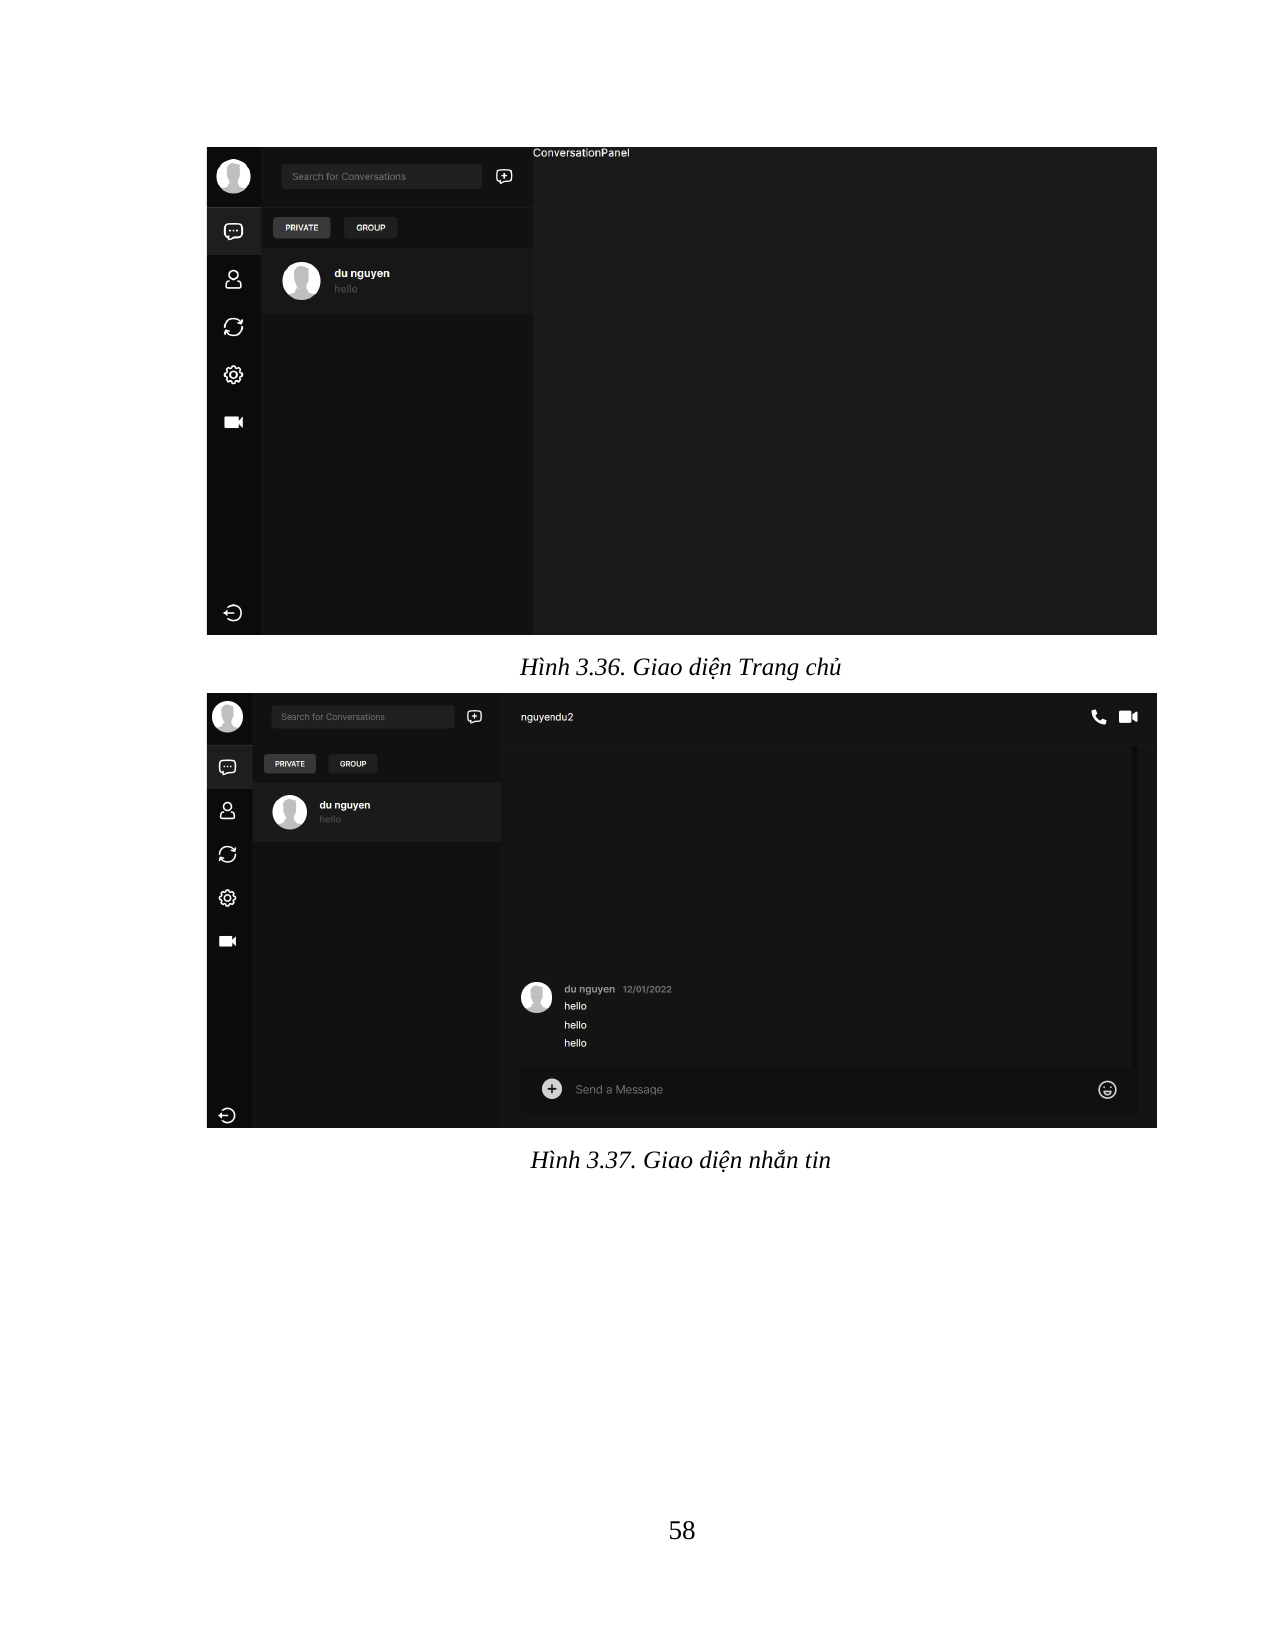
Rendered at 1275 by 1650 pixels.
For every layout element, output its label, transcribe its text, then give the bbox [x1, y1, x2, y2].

picture [206, 693, 1157, 1128]
picture [206, 147, 1157, 635]
